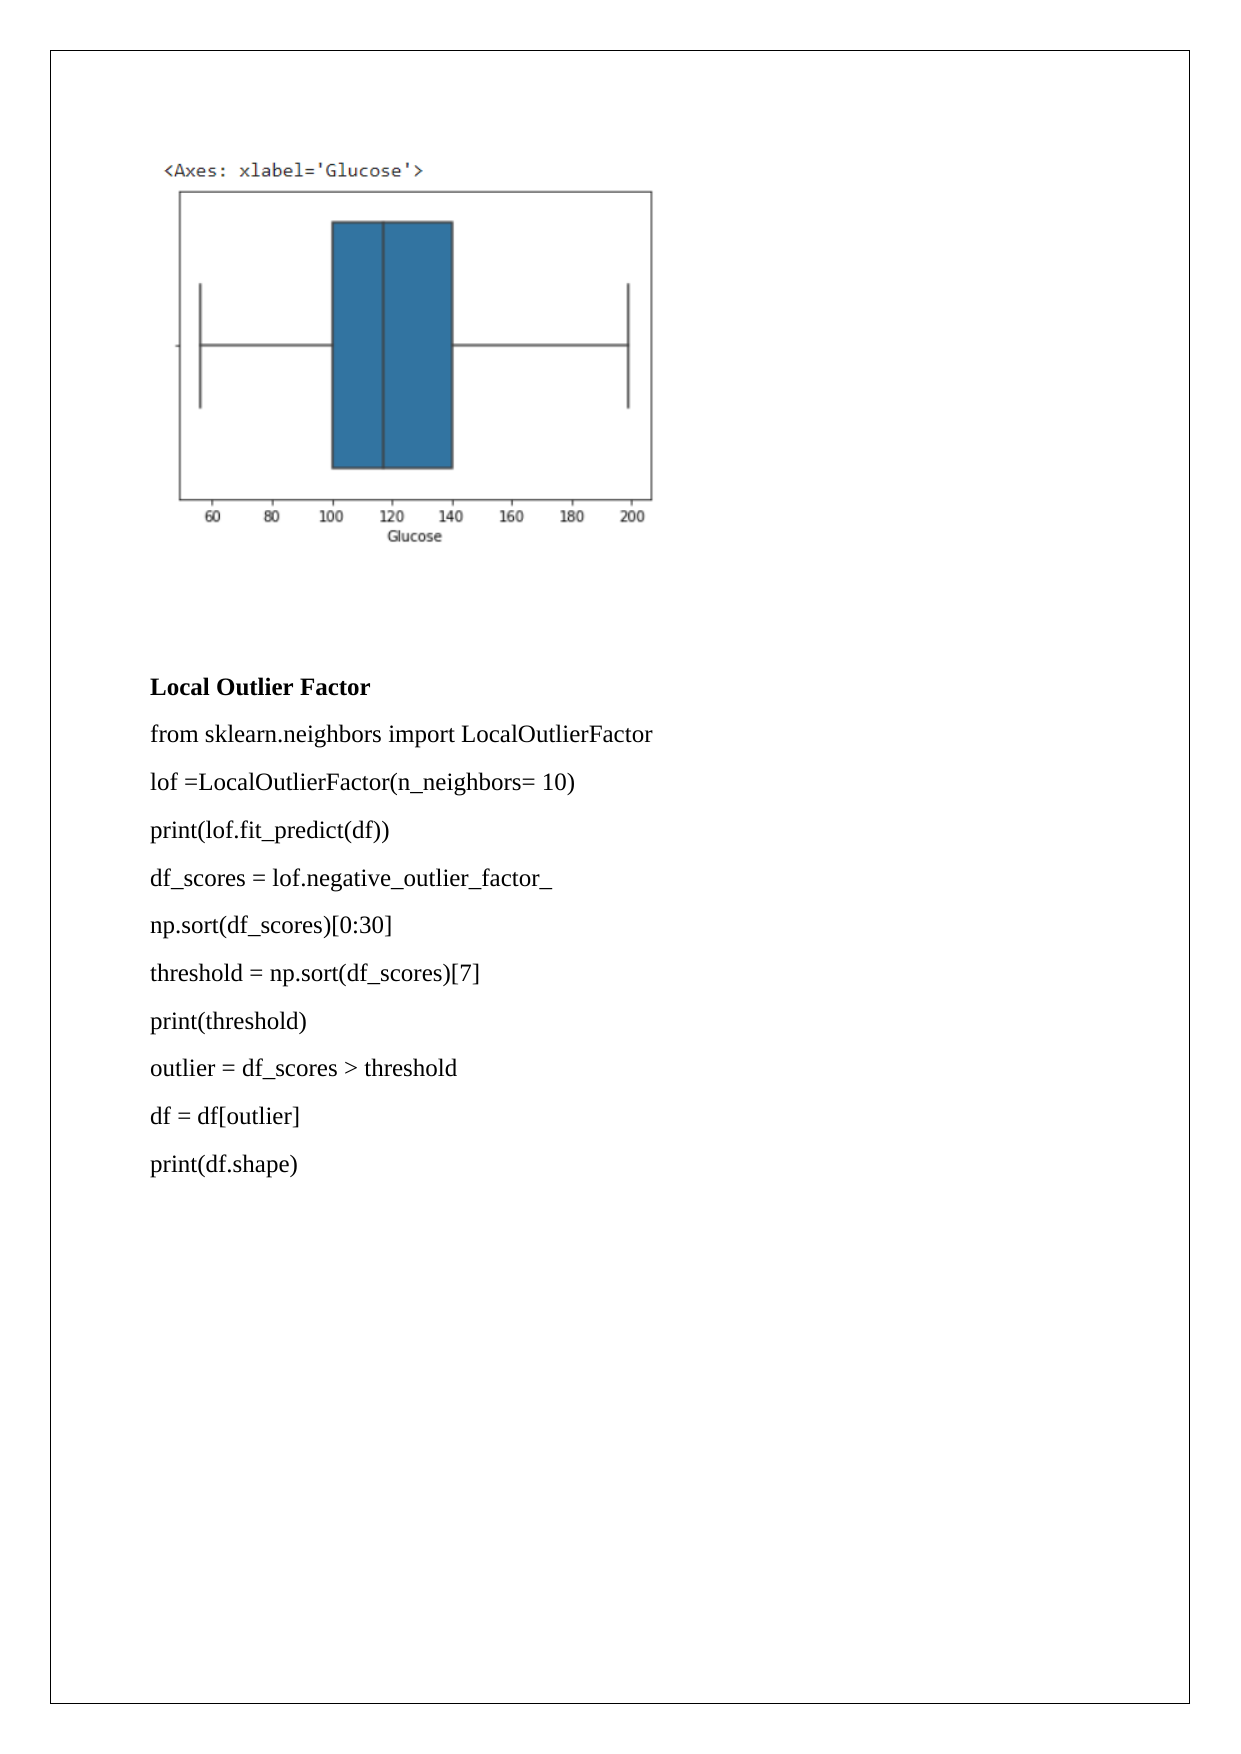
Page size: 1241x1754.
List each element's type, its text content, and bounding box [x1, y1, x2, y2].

text Local Outlier Factor [150, 672, 1090, 701]
text print(threshold) [150, 1006, 1090, 1034]
text outlier = df_scores > threshold [150, 1053, 1090, 1082]
text lof =LocalOutlierFactor(n_neighbors= 10) [150, 767, 1090, 796]
text df_scores = lof.negative_outlier_factor_ [150, 863, 1090, 891]
text from sklearn.neighbors import LocalOutlierFactor [150, 719, 1090, 748]
text threshold = np.sort(df_scores)[7] [150, 958, 1090, 987]
text np.sort(df_scores)[0:30] [150, 910, 1090, 939]
text print(df.shape) [150, 1149, 1090, 1178]
text print(lof.fit_predict(df)) [150, 815, 1090, 844]
picture [150, 150, 842, 558]
text df = df[outlier] [150, 1101, 1090, 1130]
